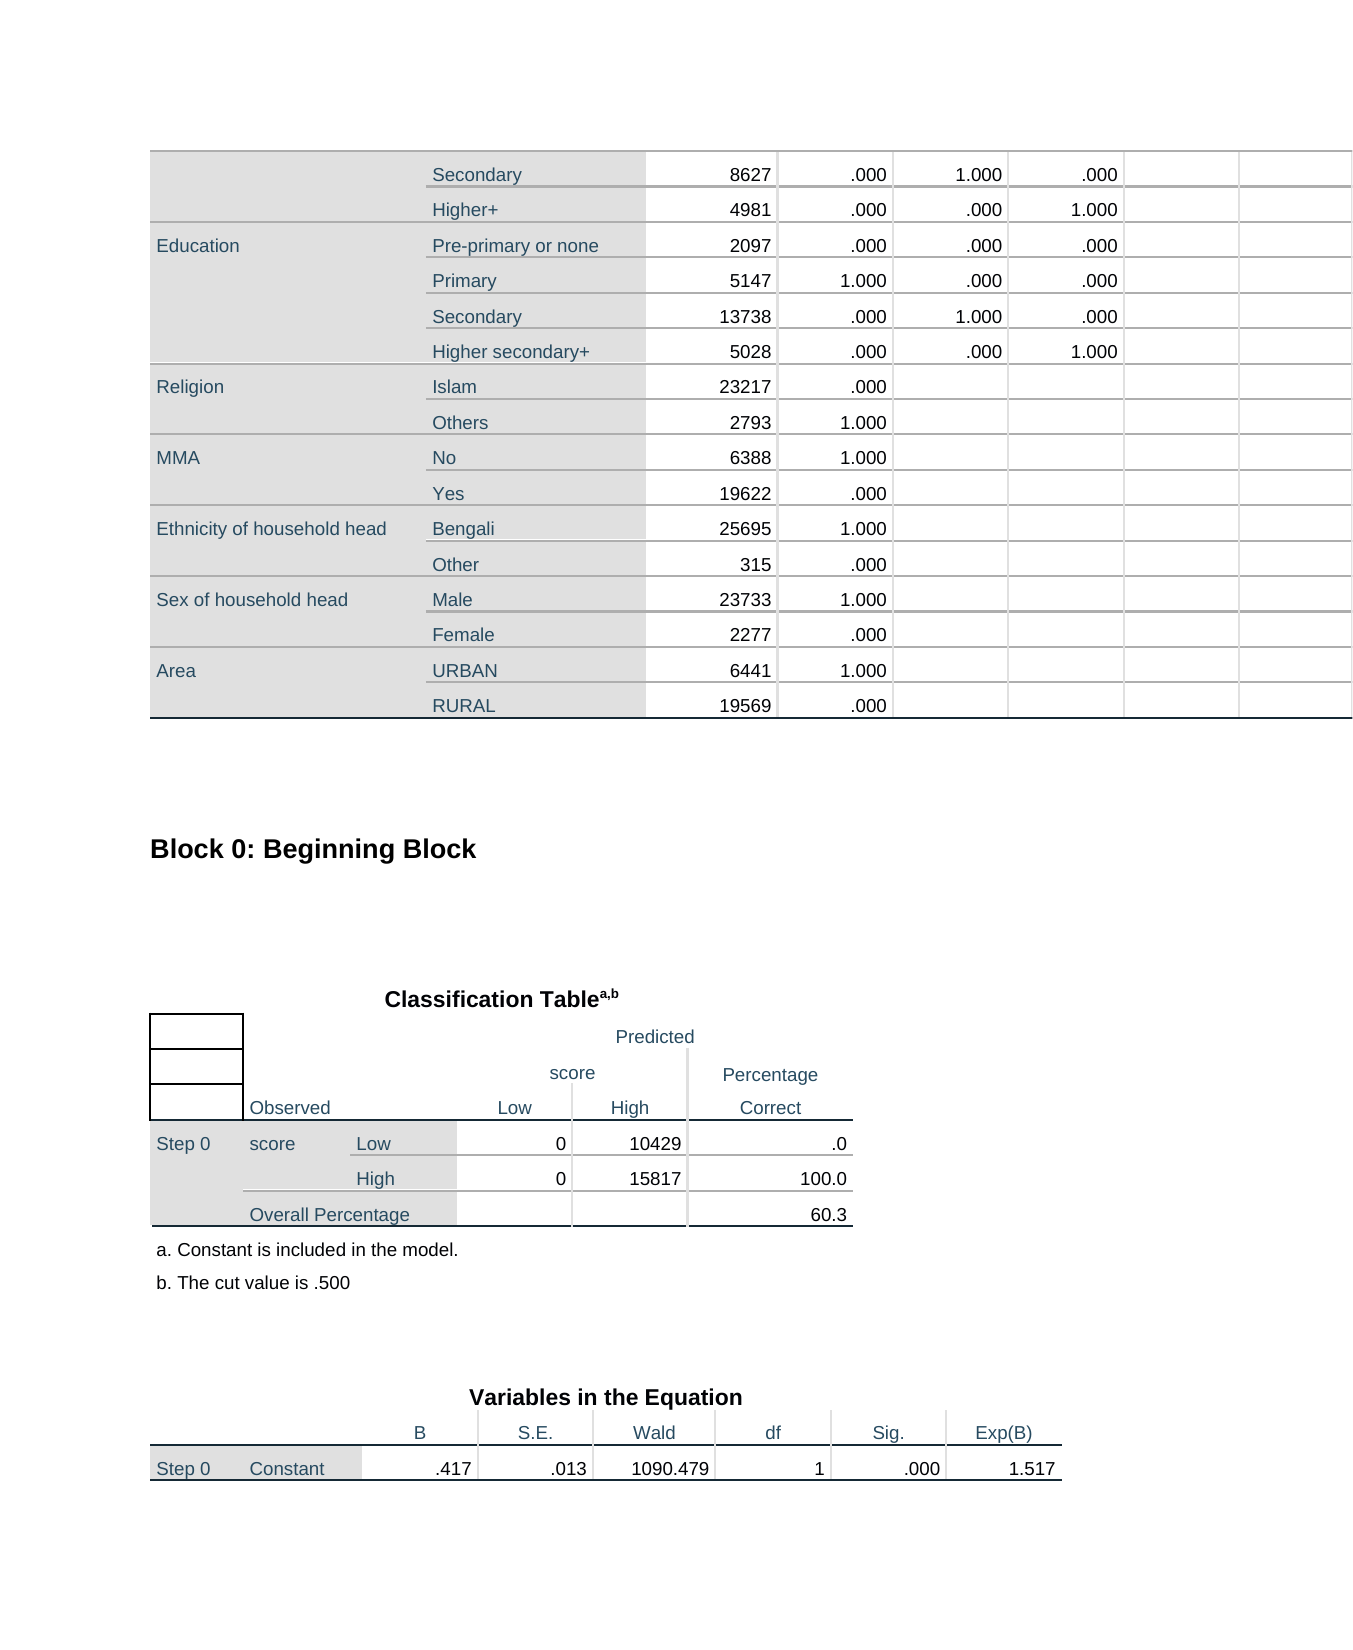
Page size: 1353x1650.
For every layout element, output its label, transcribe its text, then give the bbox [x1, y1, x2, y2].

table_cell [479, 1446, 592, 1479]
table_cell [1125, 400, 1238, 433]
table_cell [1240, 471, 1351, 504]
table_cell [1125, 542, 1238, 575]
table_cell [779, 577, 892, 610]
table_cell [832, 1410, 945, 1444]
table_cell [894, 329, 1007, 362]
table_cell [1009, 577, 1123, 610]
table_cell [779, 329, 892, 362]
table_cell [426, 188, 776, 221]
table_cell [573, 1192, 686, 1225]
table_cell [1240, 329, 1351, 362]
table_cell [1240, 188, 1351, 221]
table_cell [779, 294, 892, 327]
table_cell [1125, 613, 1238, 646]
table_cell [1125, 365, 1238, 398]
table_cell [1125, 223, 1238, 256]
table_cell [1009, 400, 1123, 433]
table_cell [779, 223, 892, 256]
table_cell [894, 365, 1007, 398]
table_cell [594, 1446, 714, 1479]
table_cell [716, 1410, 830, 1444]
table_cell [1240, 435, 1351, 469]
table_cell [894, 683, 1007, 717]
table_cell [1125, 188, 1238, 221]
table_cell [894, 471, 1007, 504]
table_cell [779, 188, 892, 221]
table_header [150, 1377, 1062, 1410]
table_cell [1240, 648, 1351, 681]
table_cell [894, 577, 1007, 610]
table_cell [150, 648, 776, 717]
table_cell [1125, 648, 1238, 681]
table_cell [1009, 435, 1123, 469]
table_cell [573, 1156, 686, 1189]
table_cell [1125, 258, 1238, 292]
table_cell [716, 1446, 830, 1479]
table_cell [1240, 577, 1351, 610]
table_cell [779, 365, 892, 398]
text Block 0: Beginning Block [150, 833, 1202, 864]
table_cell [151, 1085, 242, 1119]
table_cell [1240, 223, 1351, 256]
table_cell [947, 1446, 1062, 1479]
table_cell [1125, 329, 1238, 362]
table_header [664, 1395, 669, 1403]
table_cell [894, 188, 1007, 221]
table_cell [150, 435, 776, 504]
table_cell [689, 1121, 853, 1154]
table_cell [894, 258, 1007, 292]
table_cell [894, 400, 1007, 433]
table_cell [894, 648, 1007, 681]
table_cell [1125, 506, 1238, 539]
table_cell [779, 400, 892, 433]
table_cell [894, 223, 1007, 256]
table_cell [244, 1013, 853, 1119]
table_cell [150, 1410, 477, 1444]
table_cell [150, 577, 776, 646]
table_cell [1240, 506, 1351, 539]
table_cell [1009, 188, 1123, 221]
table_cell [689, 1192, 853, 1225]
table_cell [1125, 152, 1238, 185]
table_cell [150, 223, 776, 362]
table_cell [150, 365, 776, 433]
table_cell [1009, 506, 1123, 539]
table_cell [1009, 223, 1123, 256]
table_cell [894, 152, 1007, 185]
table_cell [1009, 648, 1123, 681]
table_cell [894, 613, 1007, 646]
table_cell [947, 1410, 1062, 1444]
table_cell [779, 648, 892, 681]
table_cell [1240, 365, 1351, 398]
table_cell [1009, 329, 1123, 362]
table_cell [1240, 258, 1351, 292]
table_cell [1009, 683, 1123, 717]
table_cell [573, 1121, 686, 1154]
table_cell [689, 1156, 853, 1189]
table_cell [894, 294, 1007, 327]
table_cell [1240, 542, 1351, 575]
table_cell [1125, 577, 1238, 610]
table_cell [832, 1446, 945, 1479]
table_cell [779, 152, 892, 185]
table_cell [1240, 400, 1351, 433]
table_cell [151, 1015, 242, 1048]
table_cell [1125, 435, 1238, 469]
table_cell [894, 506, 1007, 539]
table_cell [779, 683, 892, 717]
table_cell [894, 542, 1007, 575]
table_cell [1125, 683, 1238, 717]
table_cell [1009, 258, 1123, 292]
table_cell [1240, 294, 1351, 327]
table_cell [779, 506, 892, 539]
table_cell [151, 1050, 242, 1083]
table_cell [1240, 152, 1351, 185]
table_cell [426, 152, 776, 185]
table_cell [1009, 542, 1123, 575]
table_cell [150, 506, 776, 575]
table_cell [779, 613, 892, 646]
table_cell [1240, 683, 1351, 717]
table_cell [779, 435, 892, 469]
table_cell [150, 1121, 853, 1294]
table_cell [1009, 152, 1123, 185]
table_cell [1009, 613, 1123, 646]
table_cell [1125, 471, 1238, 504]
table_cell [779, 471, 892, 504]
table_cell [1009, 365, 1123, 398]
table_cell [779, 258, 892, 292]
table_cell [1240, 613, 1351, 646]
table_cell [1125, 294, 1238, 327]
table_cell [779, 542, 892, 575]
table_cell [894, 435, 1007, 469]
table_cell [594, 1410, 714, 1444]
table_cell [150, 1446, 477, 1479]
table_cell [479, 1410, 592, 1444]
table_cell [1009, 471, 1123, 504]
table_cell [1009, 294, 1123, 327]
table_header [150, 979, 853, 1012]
